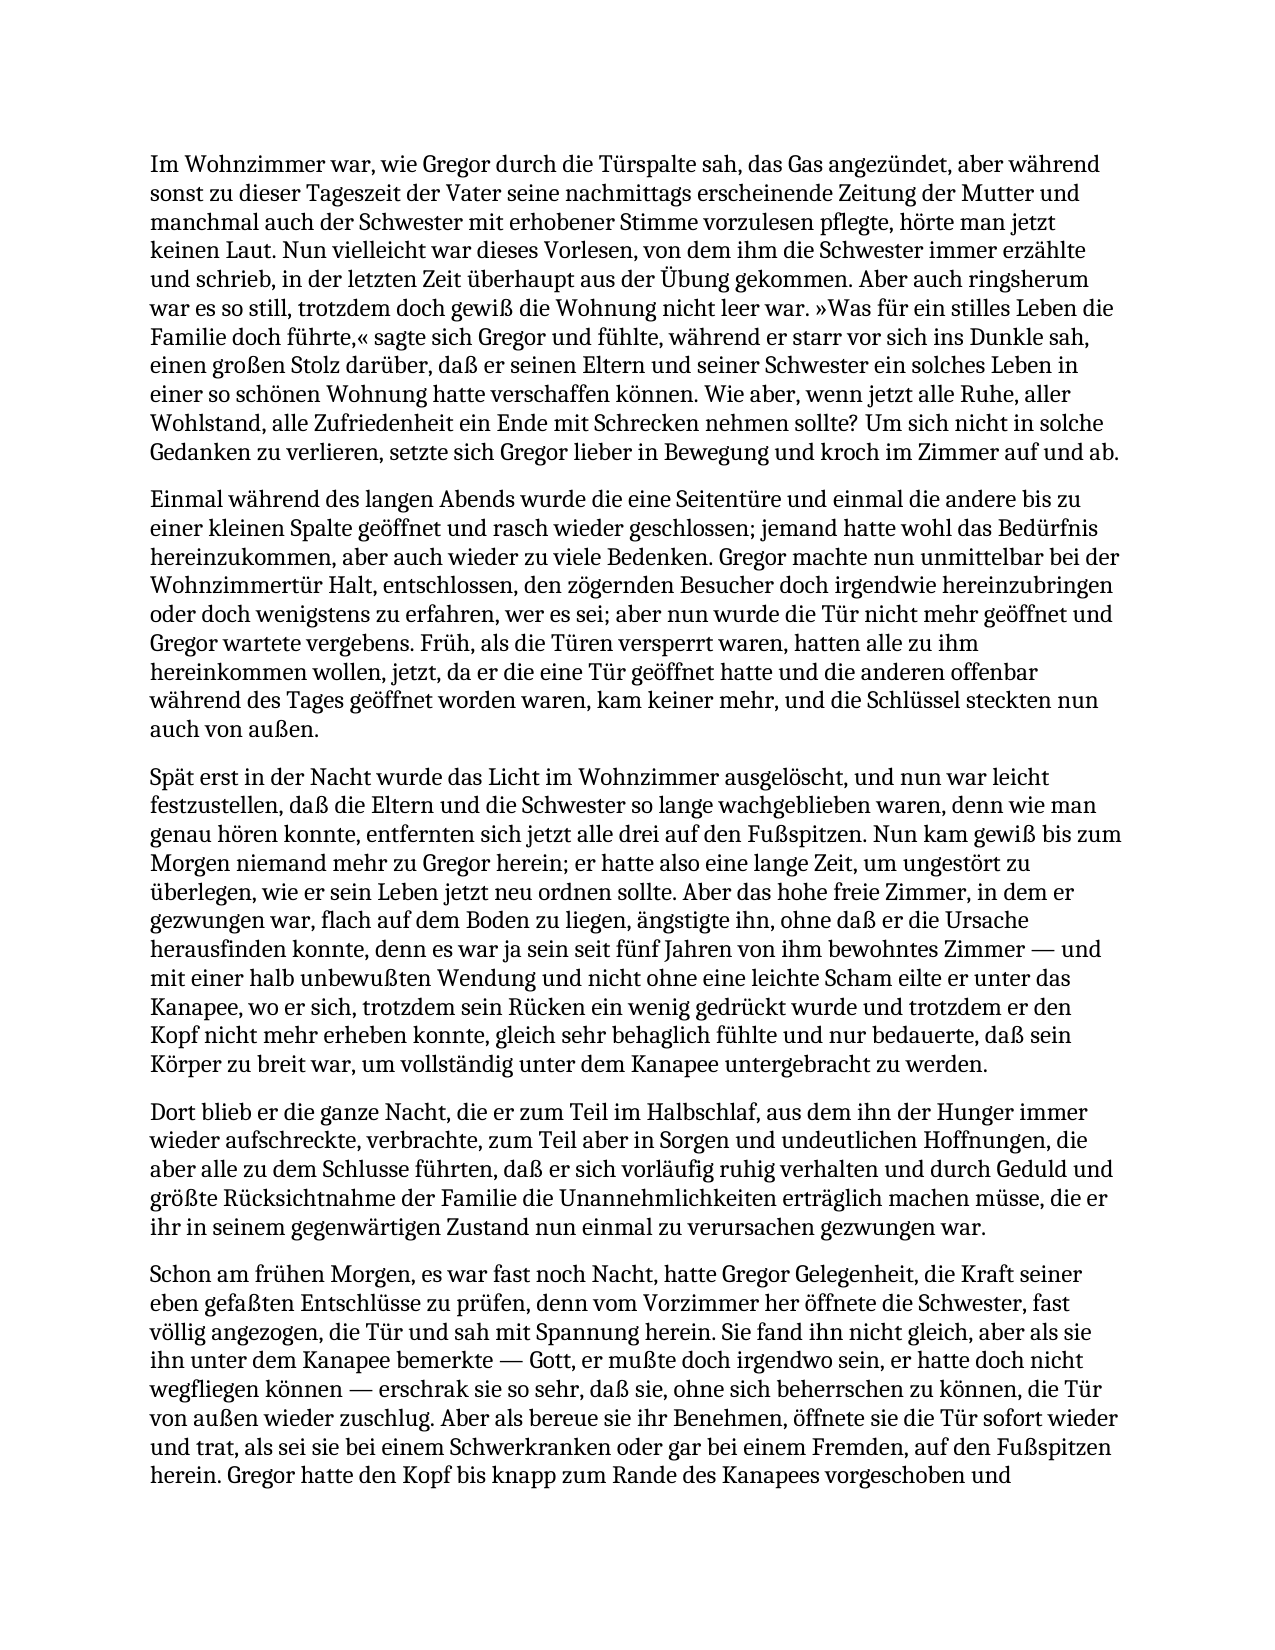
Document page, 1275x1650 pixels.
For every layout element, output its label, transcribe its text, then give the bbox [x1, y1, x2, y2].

text Dort blieb er die ganze Nacht, die er zum Teil im Halbschlaf, aus dem ihn der Hunger immer wieder aufschreckte, verbrachte, zum Teil aber in Sorgen und undeutlichen Hoffnungen, die aber alle zu dem Schlusse führten, daß er sich vorläufig ruhig verhalten und durch Geduld und größte Rücksichtnahme der Familie die Unannehmlichkeiten erträglich machen müsse, die er ihr in seinem gegenwärtigen Zustand nun einmal zu verursachen gezwungen war. [150, 1097, 1125, 1241]
text Im Wohnzimmer war, wie Gregor durch die Türspalte sah, das Gas angezündet, aber während sonst zu dieser Tageszeit der Vater seine nachmittags erscheinende Zeitung der Mutter und manchmal auch der Schwester mit erhobener Stimme vorzulesen pflegte, hörte man jetzt keinen Laut. Nun vielleicht war dieses Vorlesen, von dem ihm die Schwester immer erzählte und schrieb, in der letzten Zeit überhaupt aus der Übung gekommen. Aber auch ringsherum war es so still, trotzdem doch gewiß die Wohnung nicht leer war. »Was für ein stilles Leben die Familie doch führte,« sagte sich Gregor und fühlte, während er starr vor sich ins Dunkle sah, einen großen Stolz darüber, daß er seinen Eltern und seiner Schwester ein solches Leben in einer so schönen Wohnung hatte verschaffen können. Wie aber, wenn jetzt alle Ruhe, aller Wohlstand, alle Zufriedenheit ein Ende mit Schrecken nehmen sollte? Um sich nicht in solche Gedanken zu verlieren, setzte sich Gregor lieber in Bewegung und kroch im Zimmer auf und ab. [150, 150, 1125, 466]
text Einmal während des langen Abends wurde die eine Seitentüre und einmal die andere bis zu einer kleinen Spalte geöffnet und rasch wieder geschlossen; jemand hatte wohl das Bedürfnis hereinzukommen, aber auch wieder zu viele Bedenken. Gregor machte nun unmittelbar bei der Wohnzimmertür Halt, entschlossen, den zögernden Besucher doch irgendwie hereinzubringen oder doch wenigstens zu erfahren, wer es sei; aber nun wurde die Tür nicht mehr geöffnet und Gregor wartete vergebens. Früh, als die Türen versperrt waren, hatten alle zu ihm hereinkommen wollen, jetzt, da er die eine Tür geöffnet hatte und die anderen offenbar während des Tages geöffnet worden waren, kam keiner mehr, und die Schlüssel steckten nun auch von außen. [150, 485, 1125, 744]
text Spät erst in der Nacht wurde das Licht im Wohnzimmer ausgelöscht, und nun war leicht festzustellen, daß die Eltern und die Schwester so lange wachgeblieben waren, denn wie man genau hören konnte, entfernten sich jetzt alle drei auf den Fußspitzen. Nun kam gewiß bis zum Morgen niemand mehr zu Gregor herein; er hatte also eine lange Zeit, um ungestört zu überlegen, wie er sein Leben jetzt neu ordnen sollte. Aber das hohe freie Zimmer, in dem er gezwungen war, flach auf dem Boden zu liegen, ängstigte ihn, ohne daß er die Ursache herausfinden konnte, denn es war ja sein seit fünf Jahren von ihm bewohntes Zimmer — und mit einer halb unbewußten Wendung und nicht ohne eine leichte Scham eilte er unter das Kanapee, wo er sich, trotzdem sein Rücken ein wenig gedrückt wurde und trotzdem er den Kopf nicht mehr erheben konnte, gleich sehr behaglich fühlte und nur bedauerte, daß sein Körper zu breit war, um vollständig unter dem Kanapee untergebracht zu werden. [150, 762, 1125, 1079]
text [150, 1260, 1125, 1490]
